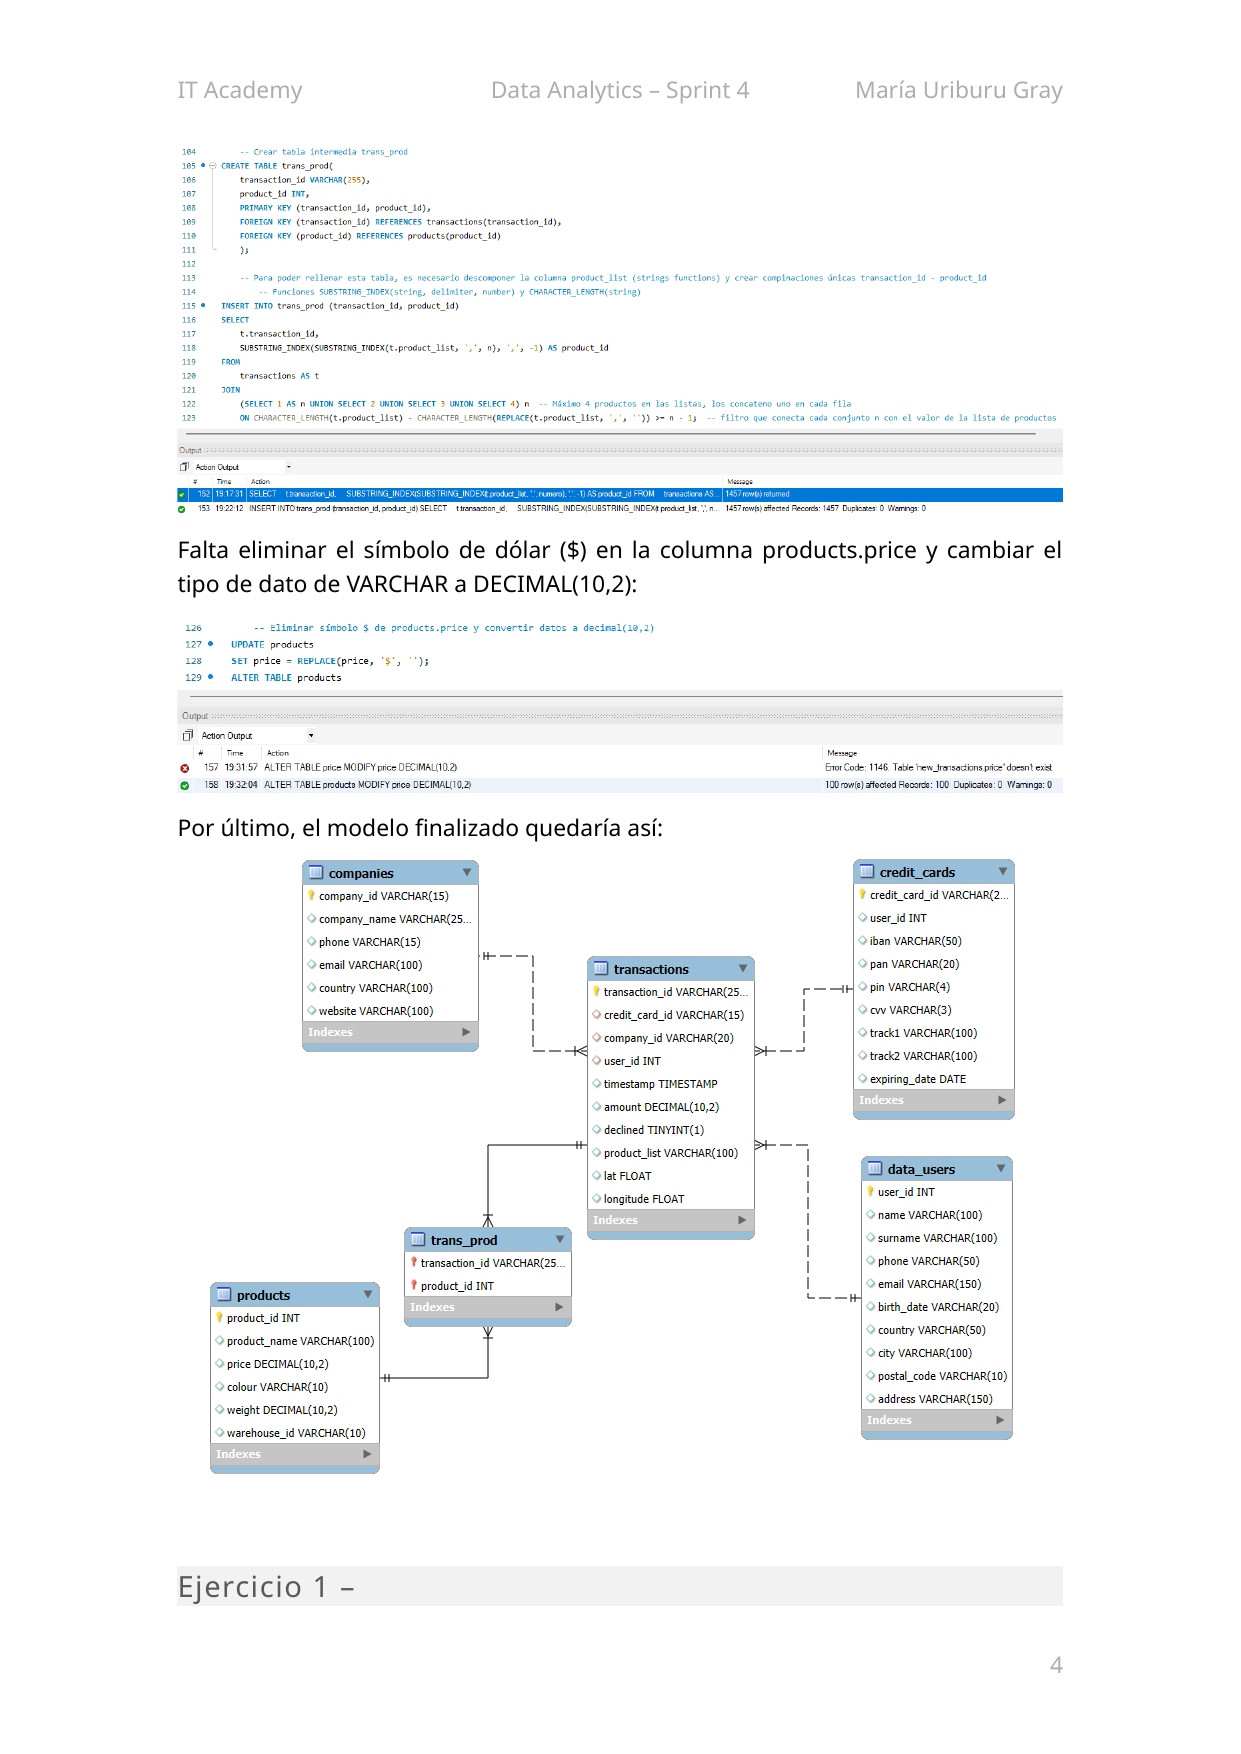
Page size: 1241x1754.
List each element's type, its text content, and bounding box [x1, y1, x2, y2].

text Por último, el modelo finalizado quedaría así: [177, 812, 1063, 845]
text Falta eliminar el símbolo de dólar ($) en la columna products.price y cambiar el tipo de dato de VARCHAR a DECIMAL(10,2): [177, 534, 1063, 599]
picture [177, 147, 1063, 515]
picture [177, 845, 1063, 1497]
subtitle Ejercicio 1 – [177, 1566, 1063, 1606]
picture [177, 618, 1063, 793]
